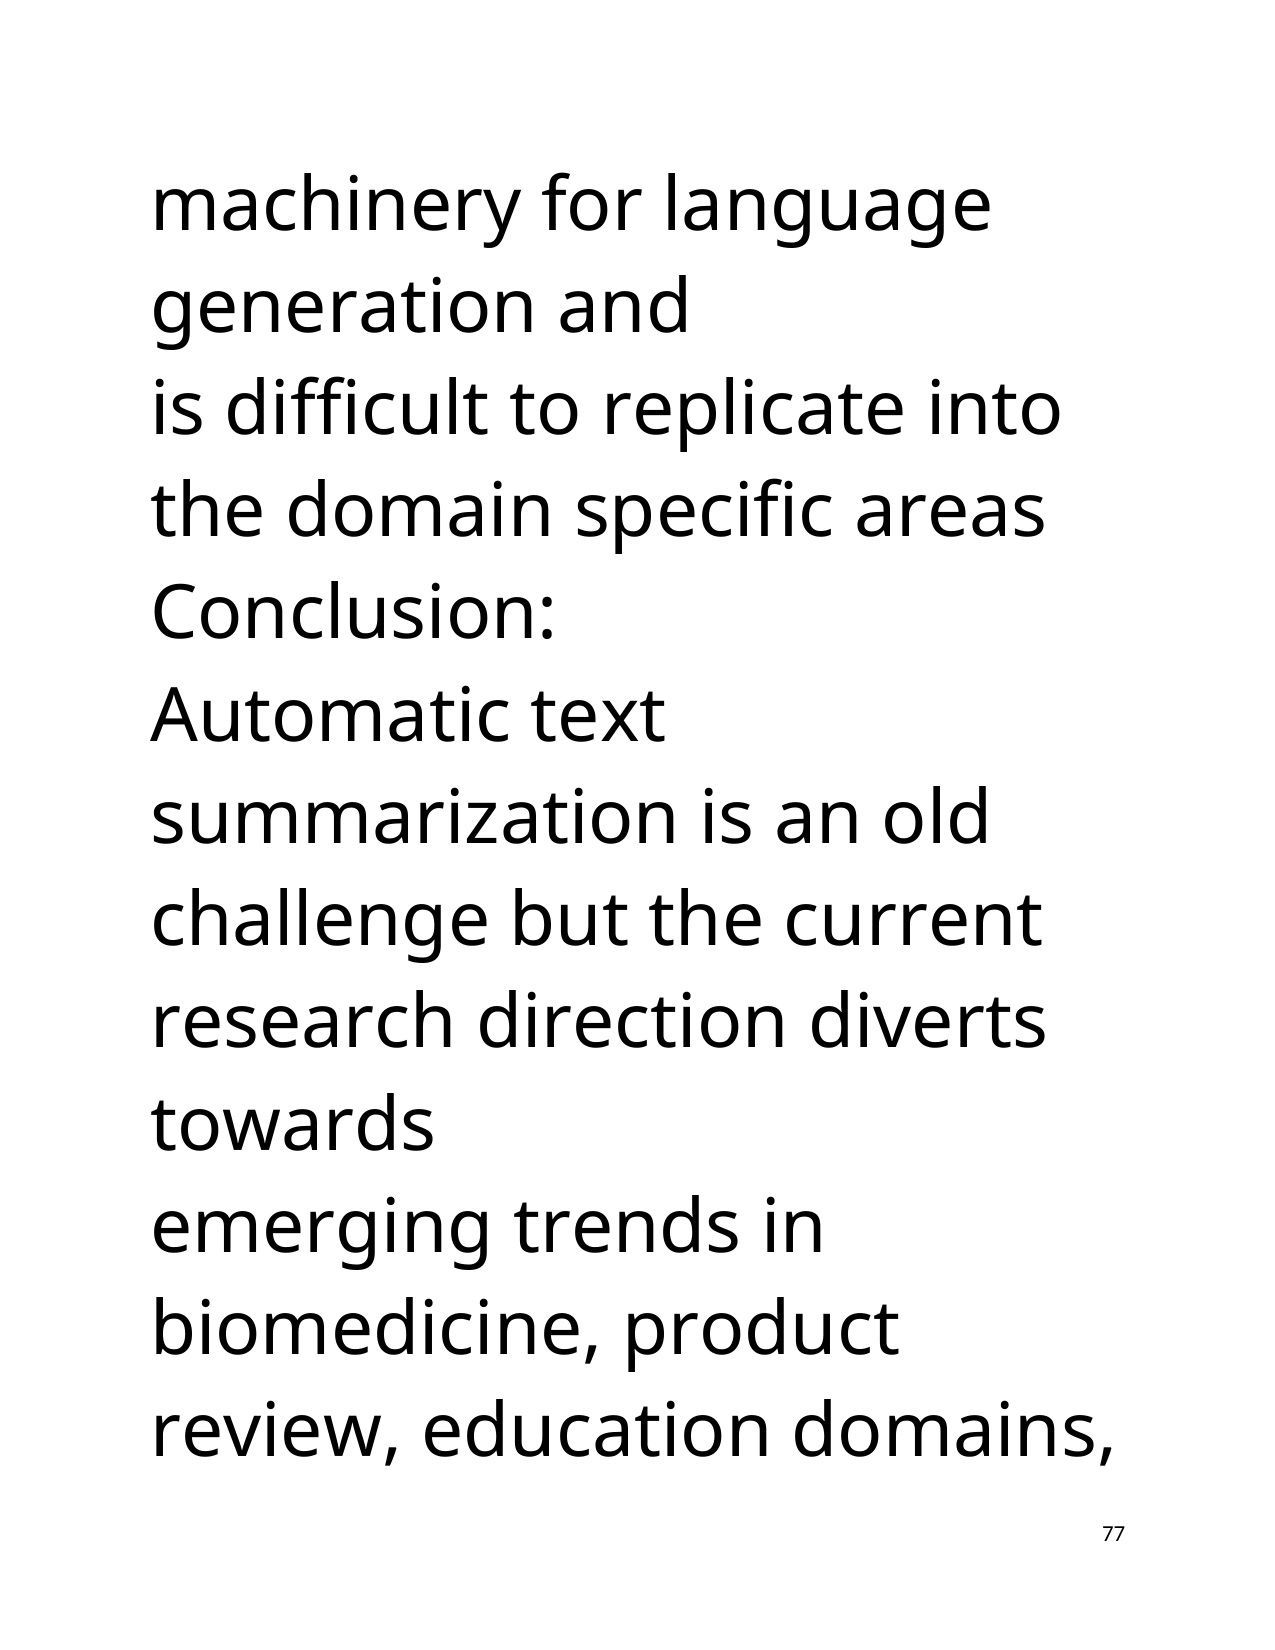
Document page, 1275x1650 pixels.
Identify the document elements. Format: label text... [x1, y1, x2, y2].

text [150, 150, 1125, 354]
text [150, 1172, 1125, 1478]
text Automatic text summarization is an old challenge but the current research direction diverts towards [150, 661, 1125, 1172]
text is difficult to replicate into the domain specific areas [150, 354, 1125, 559]
text Conclusion: [150, 559, 1125, 661]
